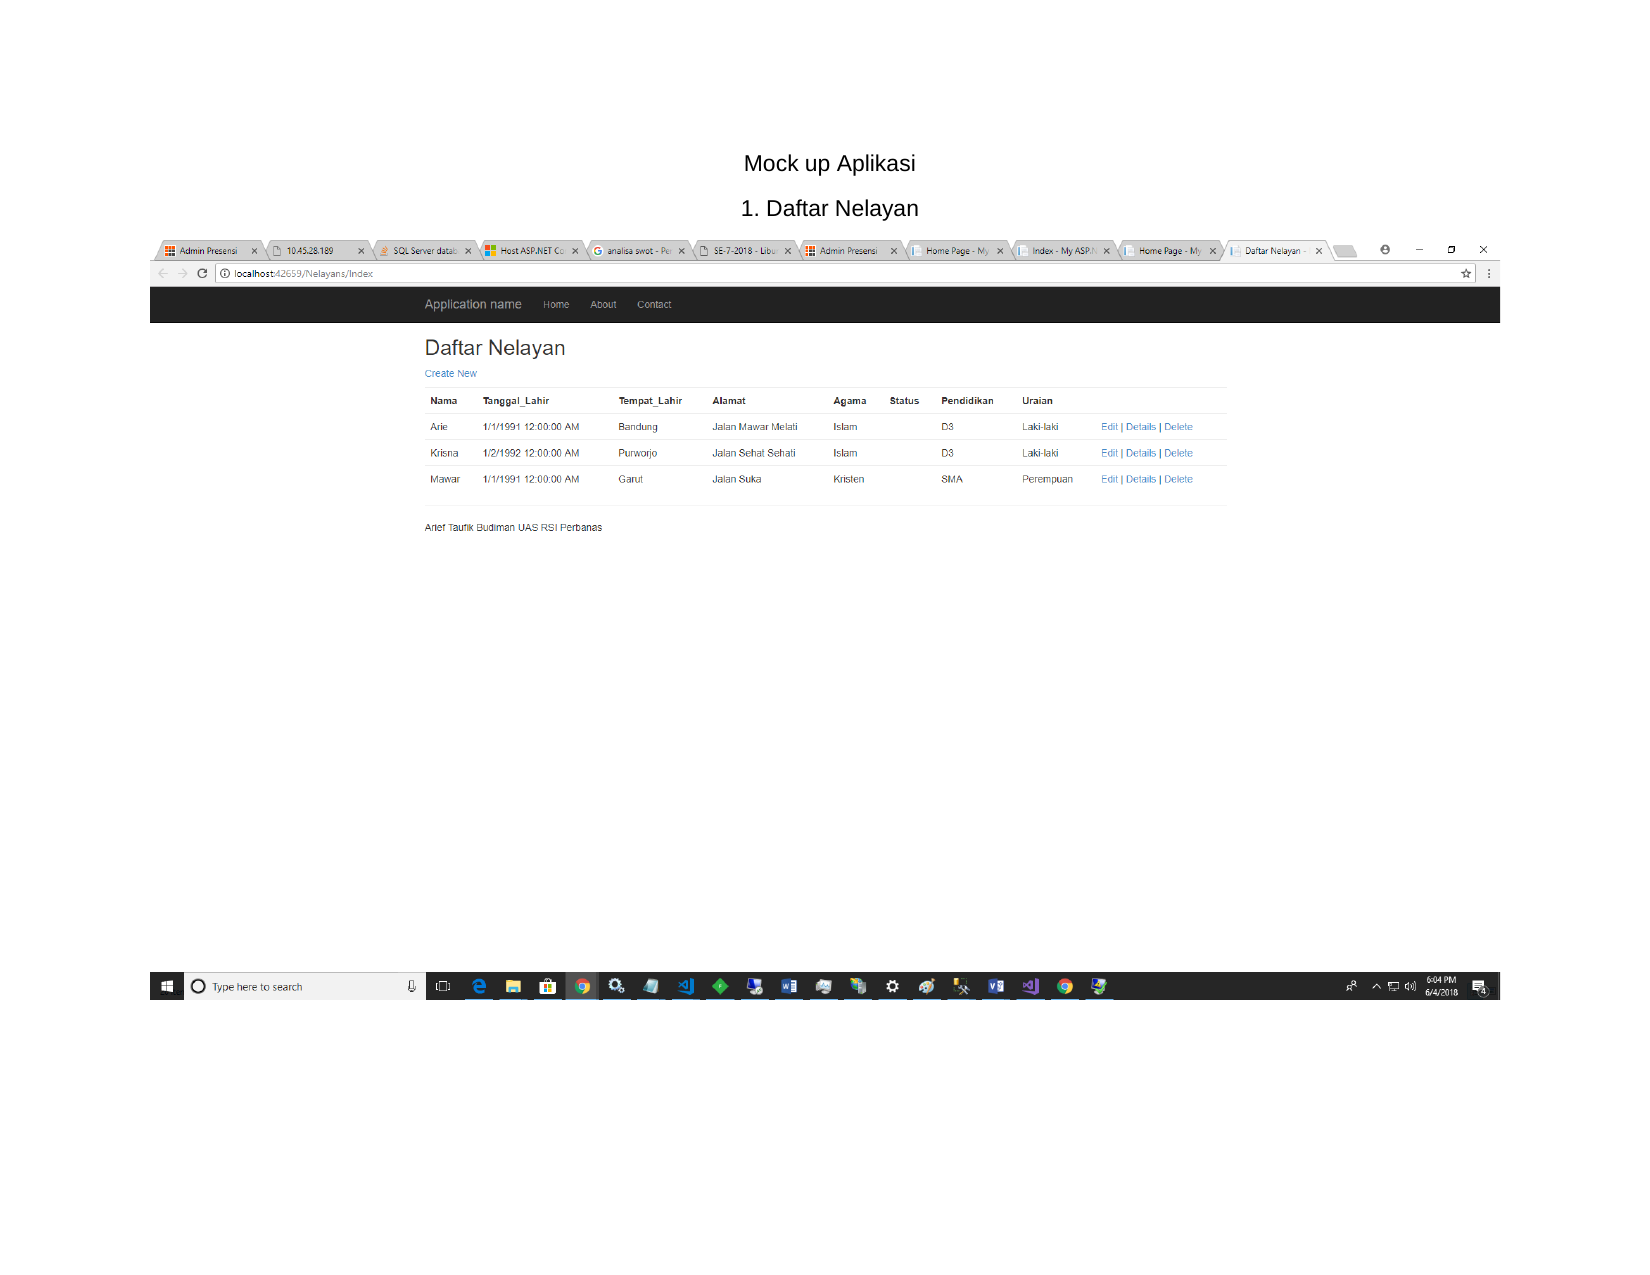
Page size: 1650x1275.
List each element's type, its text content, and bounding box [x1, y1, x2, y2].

text Mock up Aplikasi [159, 150, 1500, 176]
picture [150, 240, 1500, 1000]
text 1. Daftar Nelayan [159, 195, 1500, 221]
